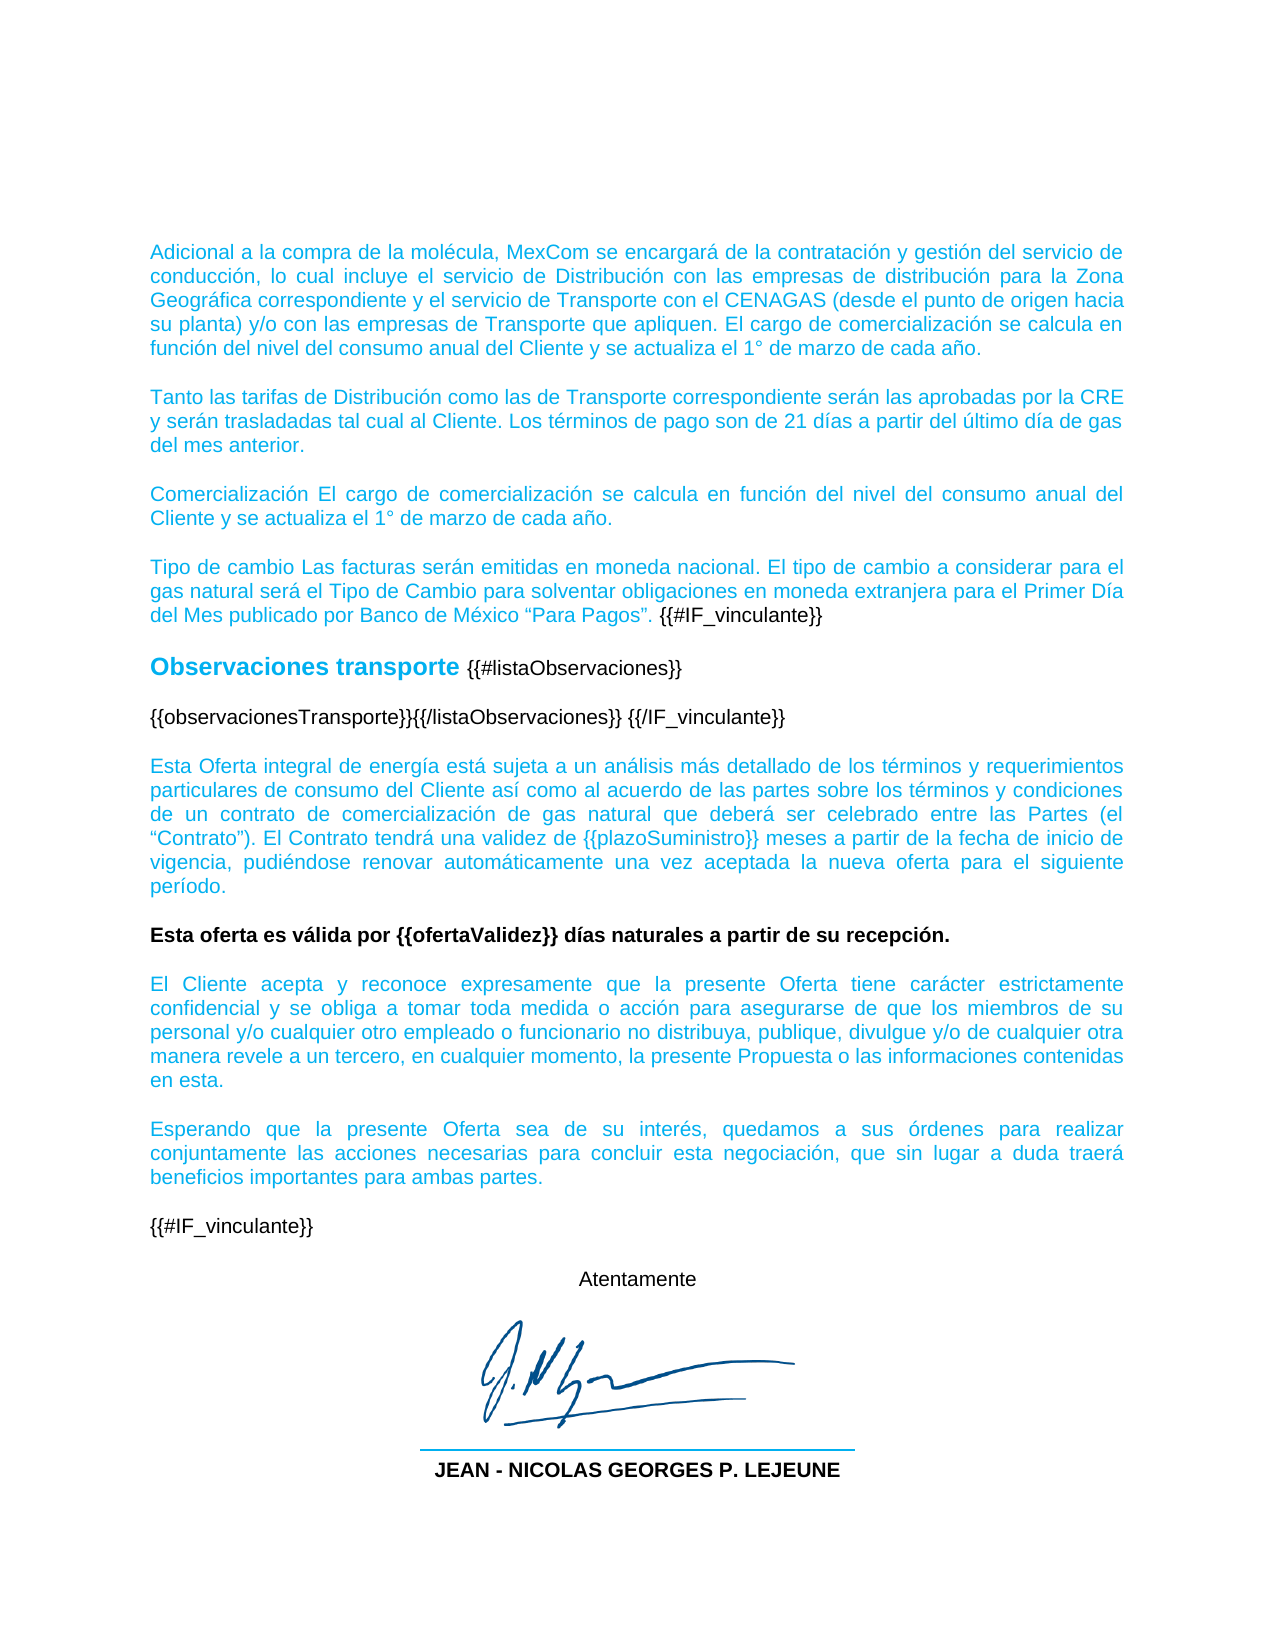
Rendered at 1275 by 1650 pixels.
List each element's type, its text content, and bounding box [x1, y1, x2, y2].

text Esta Oferta integral de energía está sujeta a un análisis más detallado de los términos y requerimientos particulares de consumo del Cliente así como al acuerdo de las partes sobre los términos y condiciones de un contrato de comercialización de gas natural que deberá ser celebrado entre las Partes (el “Contrato”). El Contrato tendrá una validez de {{plazoSuministro}} meses a partir de la fecha de inicio de vigencia, pudiéndose renovar automáticamente una vez aceptada la nueva oferta para el siguiente período. [150, 754, 1125, 898]
text Comercialización El cargo de comercialización se calcula en función del nivel del consumo anual del Cliente y se actualiza el 1° de marzo de cada año. [150, 482, 1125, 529]
text El Cliente acepta y reconoce expresamente que la presente Oferta tiene carácter estrictamente confidencial y se obliga a tomar toda medida o acción para asegurarse de que los miembros de su personal y/o cualquier otro empleado o funcionario no distribuya, publique, divulgue y/o de cualquier otra manera revele a un tercero, en cualquier momento, la presente Propuesta o las informaciones contenidas en esta. [150, 972, 1125, 1092]
text Adicional a la compra de la molécula, MexCom se encargará de la contratación y gestión del servicio de conducción, lo cual incluye el servicio de Distribución con las empresas de distribución para la Zona Geográfica correspondiente y el servicio de Transporte con el CENAGAS (desde el punto de origen hacia su planta) y/o con las empresas de Transporte que apliquen. El cargo de comercialización se calcula en función del nivel del consumo anual del Cliente y se actualiza el 1° de marzo de cada año. [150, 240, 1125, 360]
text JEAN - NICOLAS GEORGES P. LEJEUNE [150, 1458, 1125, 1482]
text {{#IF_vinculante}} [150, 1213, 1125, 1237]
picture [475, 1315, 800, 1433]
text Tanto las tarifas de Distribución como las de Transporte correspondiente serán las aprobadas por la CRE y serán trasladadas tal cual al Cliente. Los términos de pago son de 21 días a partir del último día de gas del mes anterior. [150, 385, 1125, 457]
text Esta oferta es válida por {{ofertaValidez}} días naturales a partir de su recepción. [150, 923, 1125, 947]
text Tipo de cambio Las facturas serán emitidas en moneda nacional. El tipo de cambio a considerar para el gas natural será el Tipo de Cambio para solventar obligaciones en moneda extranjera para el Primer Día del Mes publicado por Banco de México “Para Pagos”. {{#IF_vinculante}} [150, 554, 1125, 626]
text Observaciones transporte {{#listaObservaciones}} [150, 651, 1125, 680]
text {{observacionesTransporte}}{{/listaObservaciones}} {{/IF_vinculante}} [150, 705, 1125, 729]
text Esperando que la presente Oferta sea de su interés, quedamos a sus órdenes para realizar conjuntamente las acciones necesarias para concluir esta negociación, que sin lugar a duda traerá beneficios importantes para ambas partes. [150, 1117, 1125, 1188]
text Atentamente [150, 1267, 1125, 1291]
